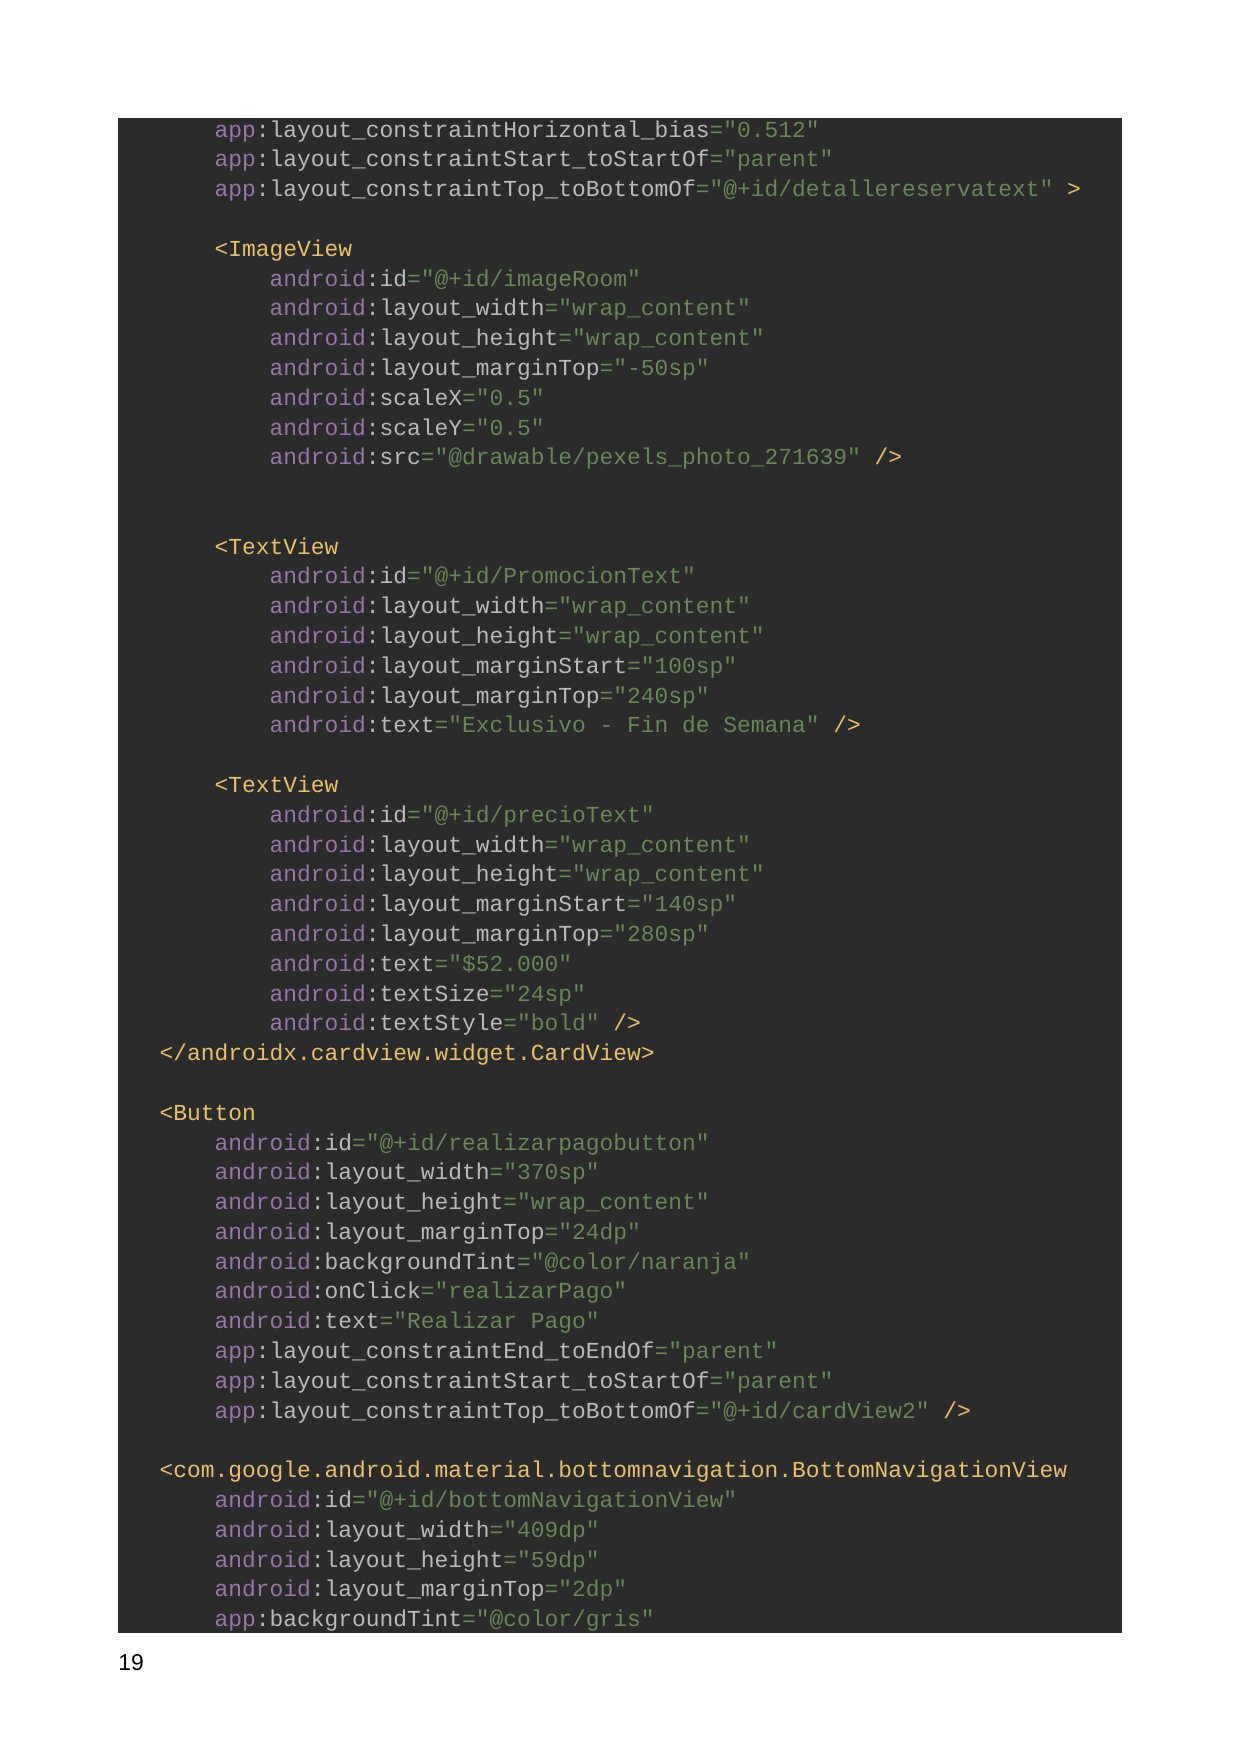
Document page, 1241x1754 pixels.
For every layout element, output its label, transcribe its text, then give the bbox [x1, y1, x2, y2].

text android:textStyle="bold" /> [118, 1012, 1122, 1038]
text android:layout_marginTop="280sp" [118, 922, 1122, 948]
text <ImageView [118, 237, 1122, 263]
text <TextView [118, 773, 1122, 799]
text android:onClick="realizarPago" [118, 1280, 1122, 1306]
text <TextView [118, 535, 1122, 561]
text app:layout_constraintStart_toStartOf="parent" [118, 1369, 1122, 1395]
text android:text="Exclusivo - Fin de Semana" /> [118, 714, 1122, 740]
text android:backgroundTint="@color/naranja" [118, 1250, 1122, 1276]
text android:id="@+id/PromocionText" [118, 565, 1122, 591]
text android:text="Realizar Pago" [118, 1310, 1122, 1336]
text android:id="@+id/precioText" [118, 803, 1122, 829]
text <com.google.android.material.bottomnavigation.BottomNavigationView [118, 1459, 1122, 1484]
text </androidx.cardview.widget.CardView> [118, 1042, 1122, 1067]
text android:layout_height="wrap_content" [118, 624, 1122, 650]
text android:layout_marginStart="100sp" [118, 654, 1122, 680]
text android:layout_height="wrap_content" [118, 1191, 1122, 1216]
text android:layout_height="wrap_content" [118, 863, 1122, 889]
text app:layout_constraintStart_toStartOf="parent" [118, 148, 1122, 174]
text app:layout_constraintTop_toBottomOf="@+id/detallereservatext" > [118, 178, 1122, 203]
text android:layout_marginTop="2dp" [118, 1578, 1122, 1604]
text app:layout_constraintEnd_toEndOf="parent" [118, 1339, 1122, 1365]
text android:text="$52.000" [118, 952, 1122, 978]
text android:layout_marginStart="140sp" [118, 893, 1122, 918]
text android:scaleY="0.5" [118, 416, 1122, 442]
text android:textSize="24sp" [118, 982, 1122, 1008]
text android:id="@+id/realizarpagobutton" [118, 1131, 1122, 1157]
text android:id="@+id/bottomNavigationView" [118, 1488, 1122, 1514]
text android:id="@+id/imageRoom" [118, 267, 1122, 293]
text android:layout_width="wrap_content" [118, 595, 1122, 621]
text app:backgroundTint="@color/gris" [118, 1608, 1122, 1633]
text android:layout_width="wrap_content" [118, 833, 1122, 859]
text app:layout_constraintHorizontal_bias="0.512" [118, 118, 1122, 144]
text android:layout_marginTop="24dp" [118, 1220, 1122, 1246]
text android:scaleX="0.5" [118, 386, 1122, 412]
text android:layout_width="409dp" [118, 1518, 1122, 1544]
text android:layout_width="wrap_content" [118, 297, 1122, 323]
text android:layout_marginTop="-50sp" [118, 356, 1122, 382]
text android:layout_height="59dp" [118, 1548, 1122, 1574]
text android:layout_height="wrap_content" [118, 327, 1122, 352]
text app:layout_constraintTop_toBottomOf="@+id/cardView2" /> [118, 1399, 1122, 1425]
text android:layout_marginTop="240sp" [118, 684, 1122, 710]
text android:src="@drawable/pexels_photo_271639" /> [118, 446, 1122, 472]
text <Button [118, 1101, 1122, 1127]
text android:layout_width="370sp" [118, 1161, 1122, 1187]
